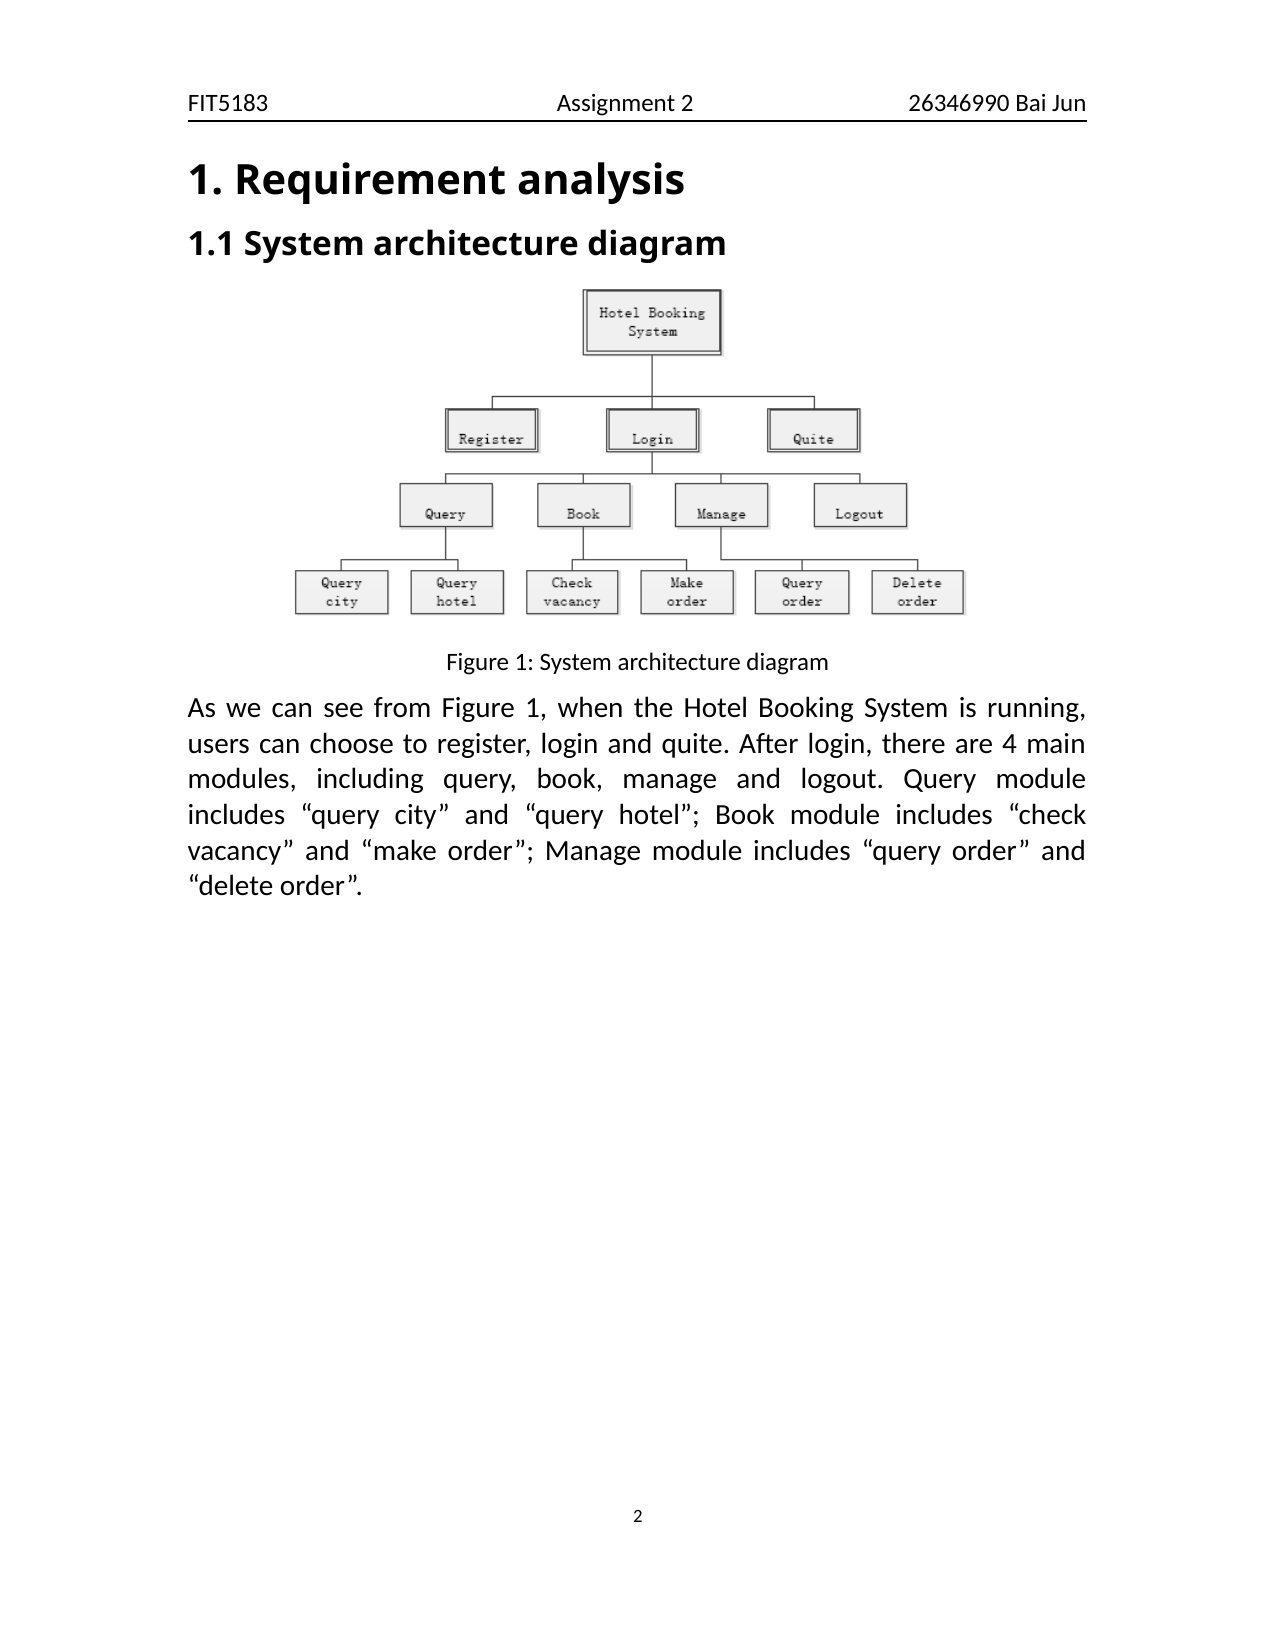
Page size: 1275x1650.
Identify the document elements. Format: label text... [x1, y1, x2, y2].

picture [246, 277, 1029, 634]
subtitle 1.1 System architecture diagram [187, 219, 1087, 265]
subtitle 1. Requirement analysis [187, 150, 1087, 207]
text As we can see from Figure 1, when the Hotel Booking System is running, users can choose to register, login and quite. After login, there are 4 main modules, including query, book, manage and logout. Query module includes “query city” and “query hotel”; Book module includes “check vacancy” and “make order”; Manage module includes “query order” and “delete order”. [187, 689, 1087, 903]
text Figure 1: System architecture diagram [187, 646, 1087, 677]
